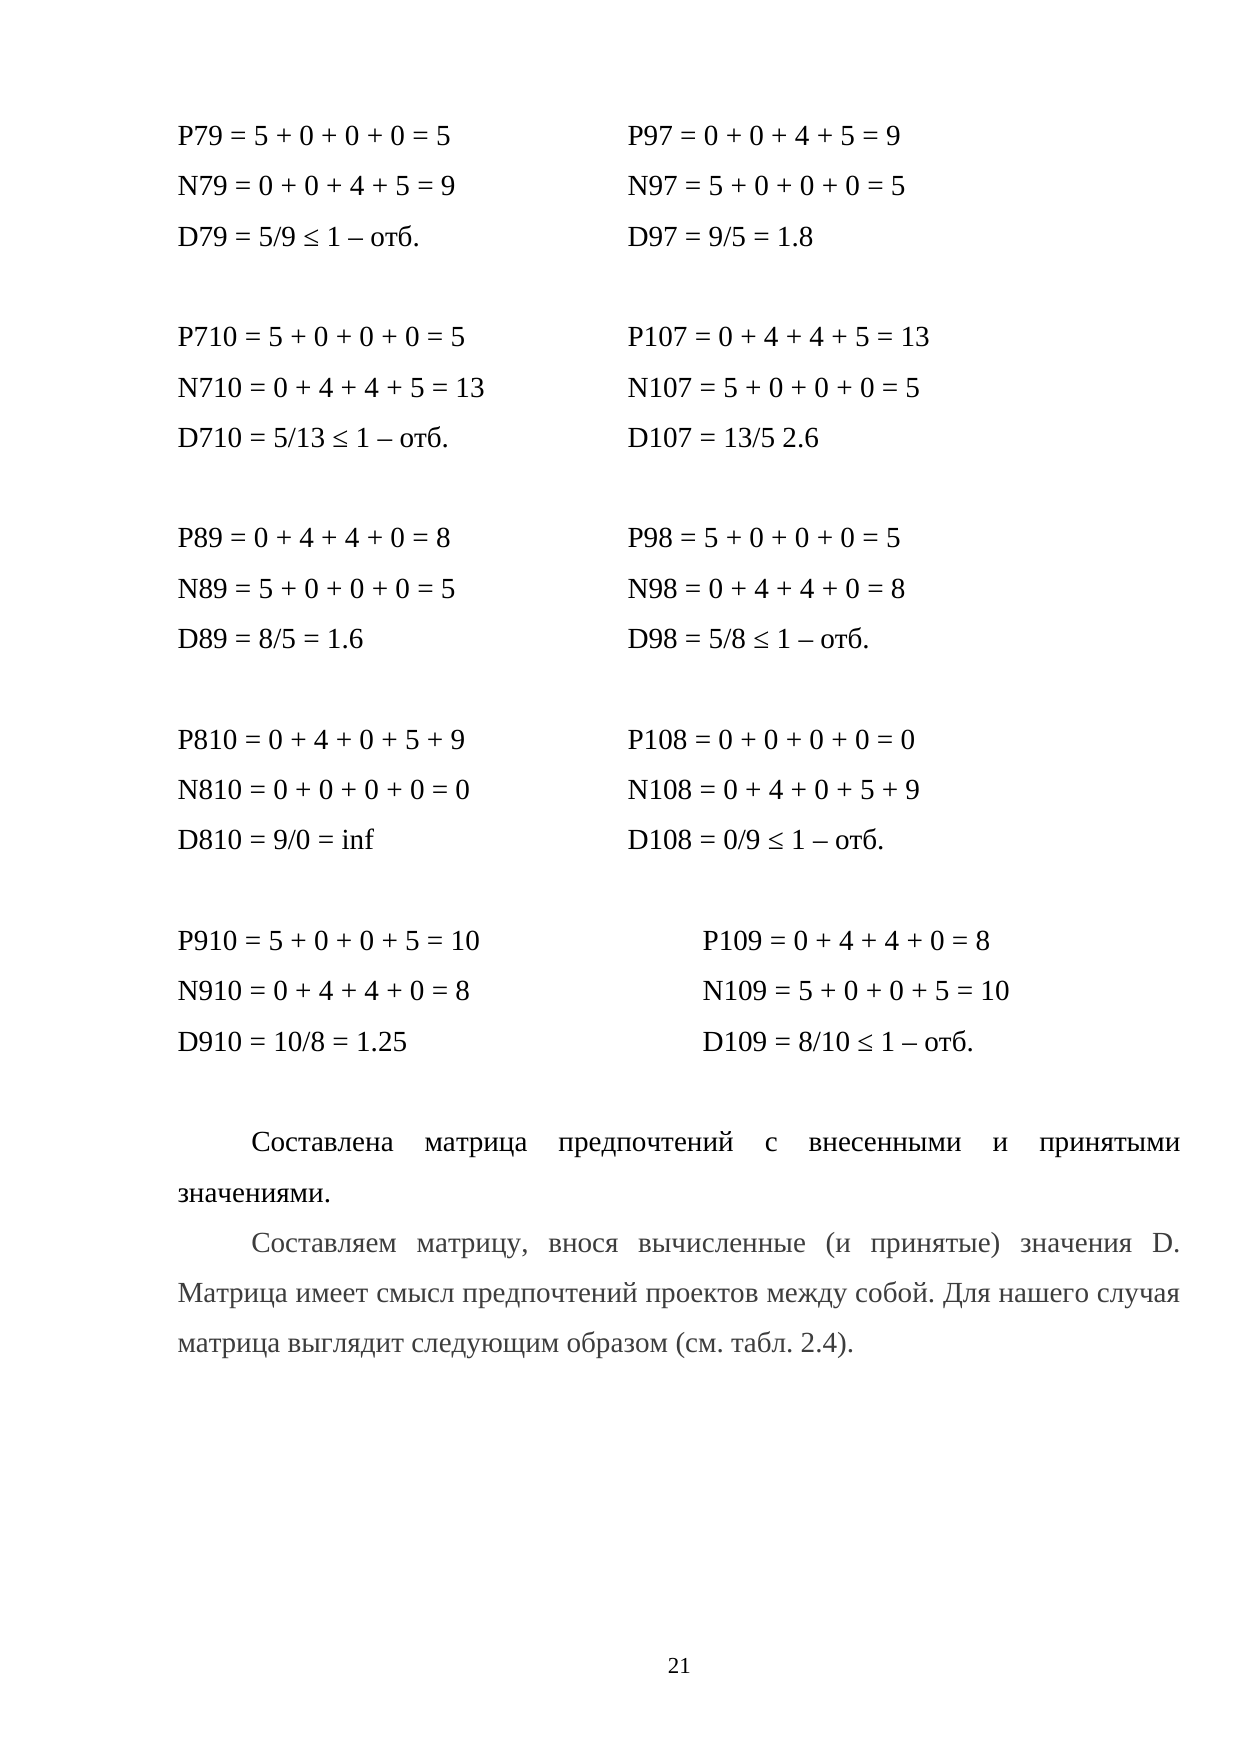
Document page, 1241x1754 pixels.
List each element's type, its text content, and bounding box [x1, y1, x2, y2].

text D89 = 8/5 = 1.6 D98 = 5/8 ≤ 1 – отб. [177, 621, 1181, 655]
text D79 = 5/9 ≤ 1 – отб. D97 = 9/5 = 1.8 [177, 219, 1181, 252]
text D810 = 9/0 = inf D108 = 0/9 ≤ 1 – отб. [177, 822, 1181, 856]
text N79 = 0 + 0 + 4 + 5 = 9 N97 = 5 + 0 + 0 + 0 = 5 [177, 168, 1181, 202]
text P89 = 0 + 4 + 4 + 0 = 8 P98 = 5 + 0 + 0 + 0 = 5 [177, 521, 1181, 554]
text N89 = 5 + 0 + 0 + 0 = 5 N98 = 0 + 4 + 4 + 0 = 8 [177, 571, 1181, 604]
text N710 = 0 + 4 + 4 + 5 = 13 N107 = 5 + 0 + 0 + 0 = 5 [177, 370, 1181, 403]
text P910 = 5 + 0 + 0 + 5 = 10 P109 = 0 + 4 + 4 + 0 = 8 [177, 923, 1181, 957]
text P79 = 5 + 0 + 0 + 0 = 5 P97 = 0 + 0 + 4 + 5 = 9 [177, 118, 1181, 152]
text N810 = 0 + 0 + 0 + 0 = 0 N108 = 0 + 4 + 0 + 5 + 9 [177, 772, 1181, 806]
text P810 = 0 + 4 + 0 + 5 + 9 P108 = 0 + 0 + 0 + 0 = 0 [177, 722, 1181, 755]
text N910 = 0 + 4 + 4 + 0 = 8 N109 = 5 + 0 + 0 + 5 = 10 [177, 973, 1181, 1007]
text Составляем матрицу, внося вычисленные (и принятые) значения D. Матрица имеет смысл предпочтений проектов между собой. Для нашего случая матрица выглядит следующим образом (см. табл. 2.4). [177, 1225, 1181, 1359]
text P710 = 5 + 0 + 0 + 0 = 5 P107 = 0 + 4 + 4 + 5 = 13 [177, 319, 1181, 353]
text Составлена матрица предпочтений с внесенными и принятыми значениями. [177, 1124, 1181, 1208]
text D710 = 5/13 ≤ 1 – отб. D107 = 13/5 2.6 [177, 420, 1181, 453]
text D910 = 10/8 = 1.25 D109 = 8/10 ≤ 1 – отб. [177, 1024, 1181, 1057]
